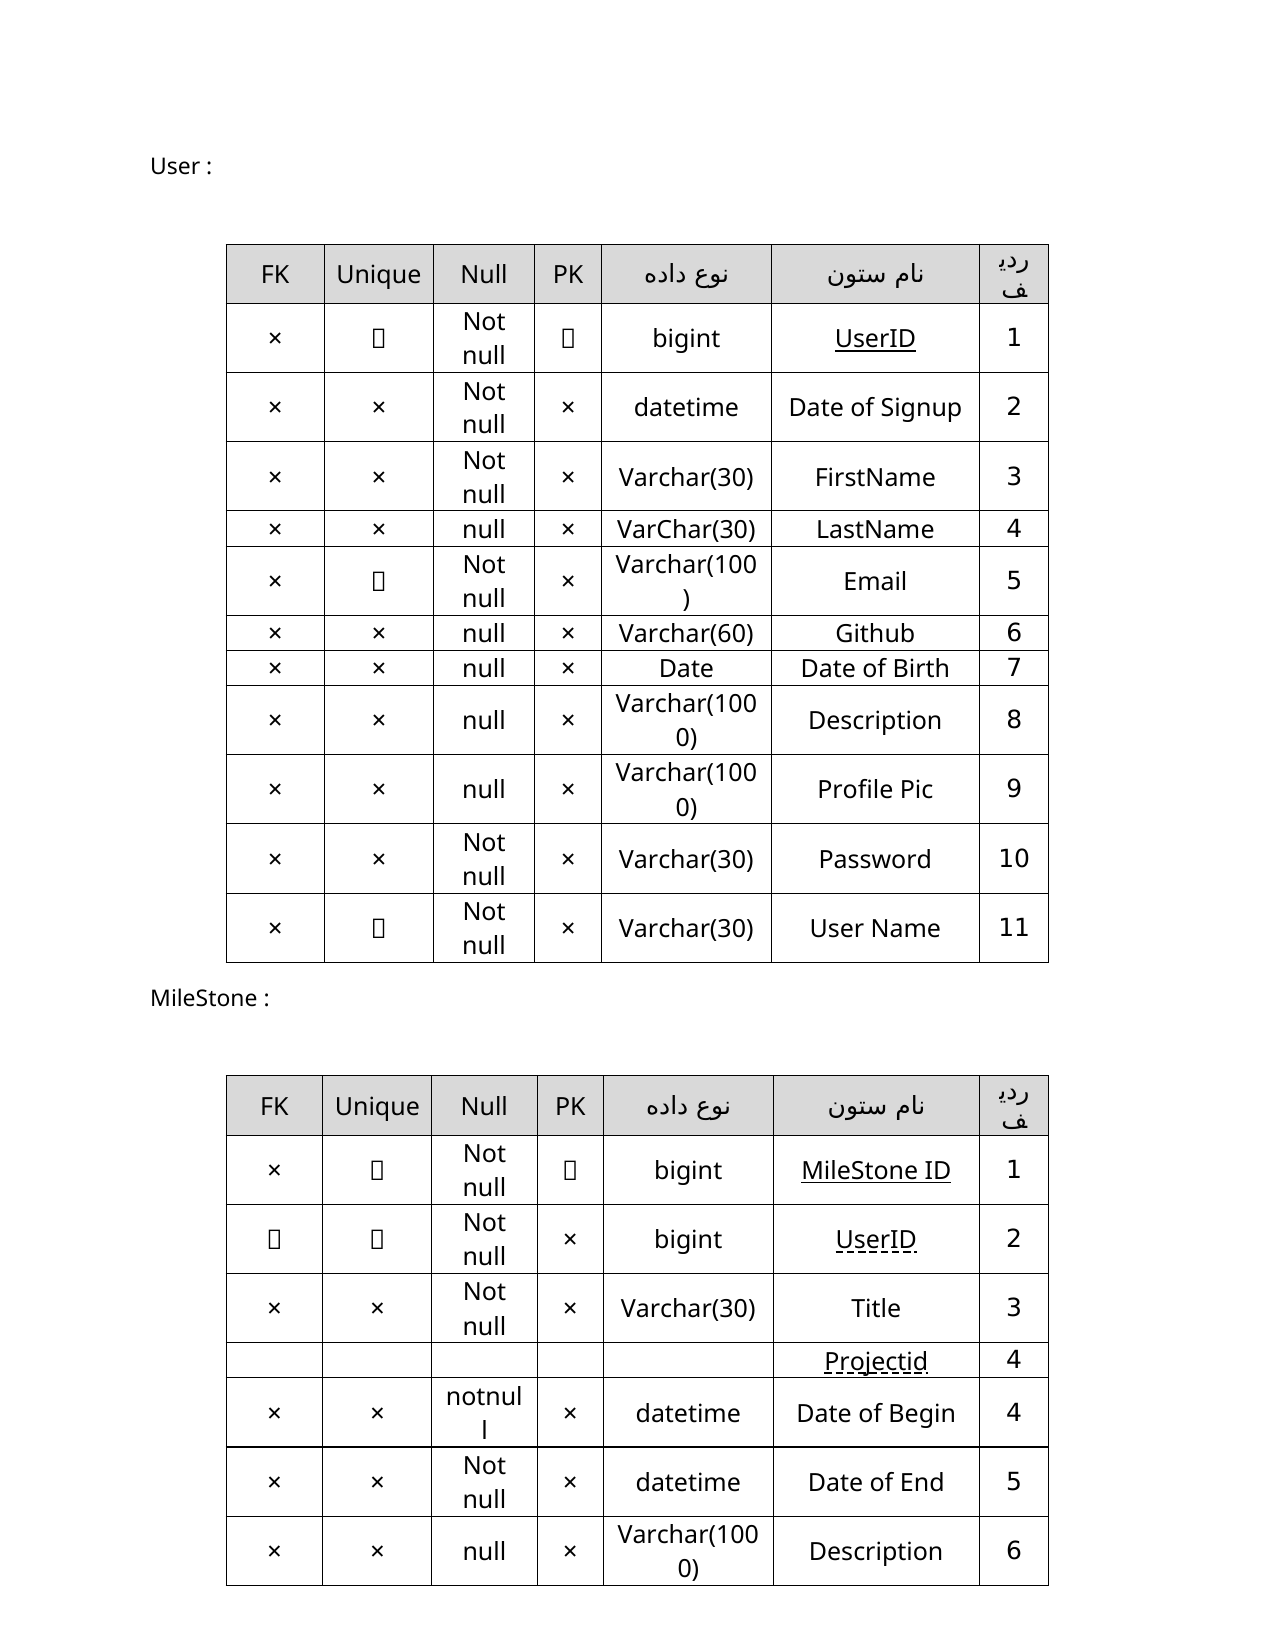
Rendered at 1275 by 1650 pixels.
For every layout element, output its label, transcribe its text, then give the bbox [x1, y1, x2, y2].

table_cell × [535, 547, 601, 615]
table_cell null [434, 651, 534, 685]
table_cell × [535, 686, 601, 754]
table_cell 7 [980, 651, 1048, 685]
table_cell Varchar(30) [602, 824, 771, 892]
table_cell bigint [604, 1136, 773, 1204]
table_cell × [227, 373, 324, 441]
table_cell  [325, 547, 433, 615]
table_cell 5 [980, 1448, 1048, 1516]
table_cell × [538, 1448, 603, 1516]
table_cell LastName [772, 511, 979, 546]
table_header نام ستون [774, 1076, 979, 1135]
table_cell Date of Begin [774, 1378, 979, 1446]
table_cell × [538, 1274, 603, 1342]
table_cell MileStone ID [774, 1136, 979, 1204]
table_cell × [227, 1378, 322, 1446]
table_cell Title [774, 1274, 979, 1342]
table_cell Varchar(30) [602, 442, 771, 510]
table_cell Email [772, 547, 979, 615]
table_cell null [434, 755, 534, 823]
table_cell 1 [980, 304, 1048, 372]
table_header ردیف [980, 245, 1048, 303]
table_cell Varchar(1000) [604, 1517, 773, 1585]
table_cell [323, 1343, 431, 1377]
table_cell Password [772, 824, 979, 892]
table_cell Varchar(1000) [602, 686, 771, 754]
table_cell 10 [980, 824, 1048, 892]
table_cell Varchar(100) [602, 547, 771, 615]
table_cell × [538, 1378, 603, 1446]
table_cell Projectid [774, 1343, 979, 1377]
table_cell × [535, 894, 601, 962]
table_cell × [323, 1378, 431, 1446]
table_header ردیف [980, 1076, 1048, 1135]
table_header نام ستون [772, 245, 979, 303]
table_cell × [227, 894, 324, 962]
table_cell 8 [980, 686, 1048, 754]
table_cell bigint [604, 1205, 773, 1273]
text MileStone : [150, 805, 1125, 1013]
table_cell × [227, 686, 324, 754]
table_cell null [432, 1517, 537, 1585]
table_cell  [323, 1136, 431, 1204]
table_header FK [227, 245, 324, 303]
table_cell Github [772, 616, 979, 650]
table_cell UserID [772, 304, 979, 372]
table_cell × [227, 1274, 322, 1342]
table_cell 4 [980, 511, 1048, 546]
table_cell Varchar(1000) [602, 755, 771, 823]
table_cell × [227, 547, 324, 615]
table_cell null [434, 686, 534, 754]
table_cell × [323, 1274, 431, 1342]
table_cell Not null [432, 1274, 537, 1342]
table_cell 11 [980, 894, 1048, 962]
table_header Null [434, 245, 534, 303]
table_cell × [323, 1517, 431, 1585]
table_cell × [535, 651, 601, 685]
table_header FK [227, 1076, 322, 1135]
table_header Null [432, 1076, 537, 1135]
table_cell datetime [604, 1448, 773, 1516]
table_cell [432, 1343, 537, 1377]
table_cell 1 [980, 1136, 1048, 1204]
table_cell × [325, 442, 433, 510]
table_cell × [325, 616, 433, 650]
table_cell × [325, 824, 433, 892]
table_cell Profile Pic [772, 755, 979, 823]
table_cell  [323, 1205, 431, 1273]
table_cell × [325, 755, 433, 823]
table_cell × [325, 373, 433, 441]
table_header PK [538, 1076, 603, 1135]
table_cell × [325, 651, 433, 685]
table_cell × [538, 1517, 603, 1585]
table_cell Date of Birth [772, 651, 979, 685]
table_cell UserID [774, 1205, 979, 1273]
table_cell User Name [772, 894, 979, 962]
table_cell × [323, 1448, 431, 1516]
table_cell Not null [434, 894, 534, 962]
table_cell × [535, 616, 601, 650]
table_cell × [227, 651, 324, 685]
table_cell Date [602, 651, 771, 685]
table_cell × [325, 511, 433, 546]
table_cell bigint [602, 304, 771, 372]
table_cell 4 [980, 1378, 1048, 1446]
table_cell × [538, 1205, 603, 1273]
table_cell × [227, 1136, 322, 1204]
table_cell Not null [434, 304, 534, 372]
table_cell × [535, 511, 601, 546]
table_header Unique [323, 1076, 431, 1135]
table_cell Not null [432, 1136, 537, 1204]
table_cell Description [774, 1517, 979, 1585]
table_cell 3 [980, 442, 1048, 510]
table_cell × [535, 824, 601, 892]
table_cell  [535, 304, 601, 372]
table_cell × [227, 511, 324, 546]
table_cell Varchar(60) [602, 616, 771, 650]
table_cell × [227, 442, 324, 510]
table_cell  [325, 894, 433, 962]
table_cell FirstName [772, 442, 979, 510]
table_cell Description [772, 686, 979, 754]
table_cell  [227, 1205, 322, 1273]
table_cell × [227, 824, 324, 892]
table_cell × [227, 1517, 322, 1585]
table_cell 5 [980, 547, 1048, 615]
table_cell 2 [980, 1205, 1048, 1273]
table_header PK [535, 245, 601, 303]
table_cell Not null [432, 1448, 537, 1516]
text User : [150, 150, 1125, 181]
table_cell  [325, 304, 433, 372]
table_cell × [227, 1448, 322, 1516]
table_cell  [538, 1136, 603, 1204]
table_cell Not null [434, 442, 534, 510]
table_header نوع داده [602, 245, 771, 303]
table_cell datetime [602, 373, 771, 441]
table_cell null [434, 511, 534, 546]
table_cell Varchar(30) [604, 1274, 773, 1342]
table_cell Not null [434, 373, 534, 441]
table_cell Varchar(30) [602, 894, 771, 962]
table_cell VarChar(30) [602, 511, 771, 546]
table_header نوع داده [604, 1076, 773, 1135]
table_cell × [325, 686, 433, 754]
table_cell [538, 1343, 603, 1377]
table_cell × [227, 755, 324, 823]
table_cell 2 [980, 373, 1048, 441]
table_cell 4 [980, 1343, 1048, 1377]
table_cell 6 [980, 616, 1048, 650]
table_cell null [434, 616, 534, 650]
table_cell 9 [980, 755, 1048, 823]
table_cell Not null [434, 547, 534, 615]
table_cell Date of Signup [772, 373, 979, 441]
table_cell [227, 1343, 322, 1377]
table_header Unique [325, 245, 433, 303]
table_cell × [535, 373, 601, 441]
table_cell Not null [432, 1205, 537, 1273]
table_cell 6 [980, 1517, 1048, 1585]
table_cell Not null [434, 824, 534, 892]
table_cell 3 [980, 1274, 1048, 1342]
table_cell × [535, 755, 601, 823]
table_cell × [227, 616, 324, 650]
table_cell datetime [604, 1378, 773, 1446]
table_cell [604, 1343, 773, 1377]
table_cell Date of End [774, 1448, 979, 1516]
table_cell × [227, 304, 324, 372]
table_cell × [535, 442, 601, 510]
table_cell notnull [432, 1378, 537, 1446]
